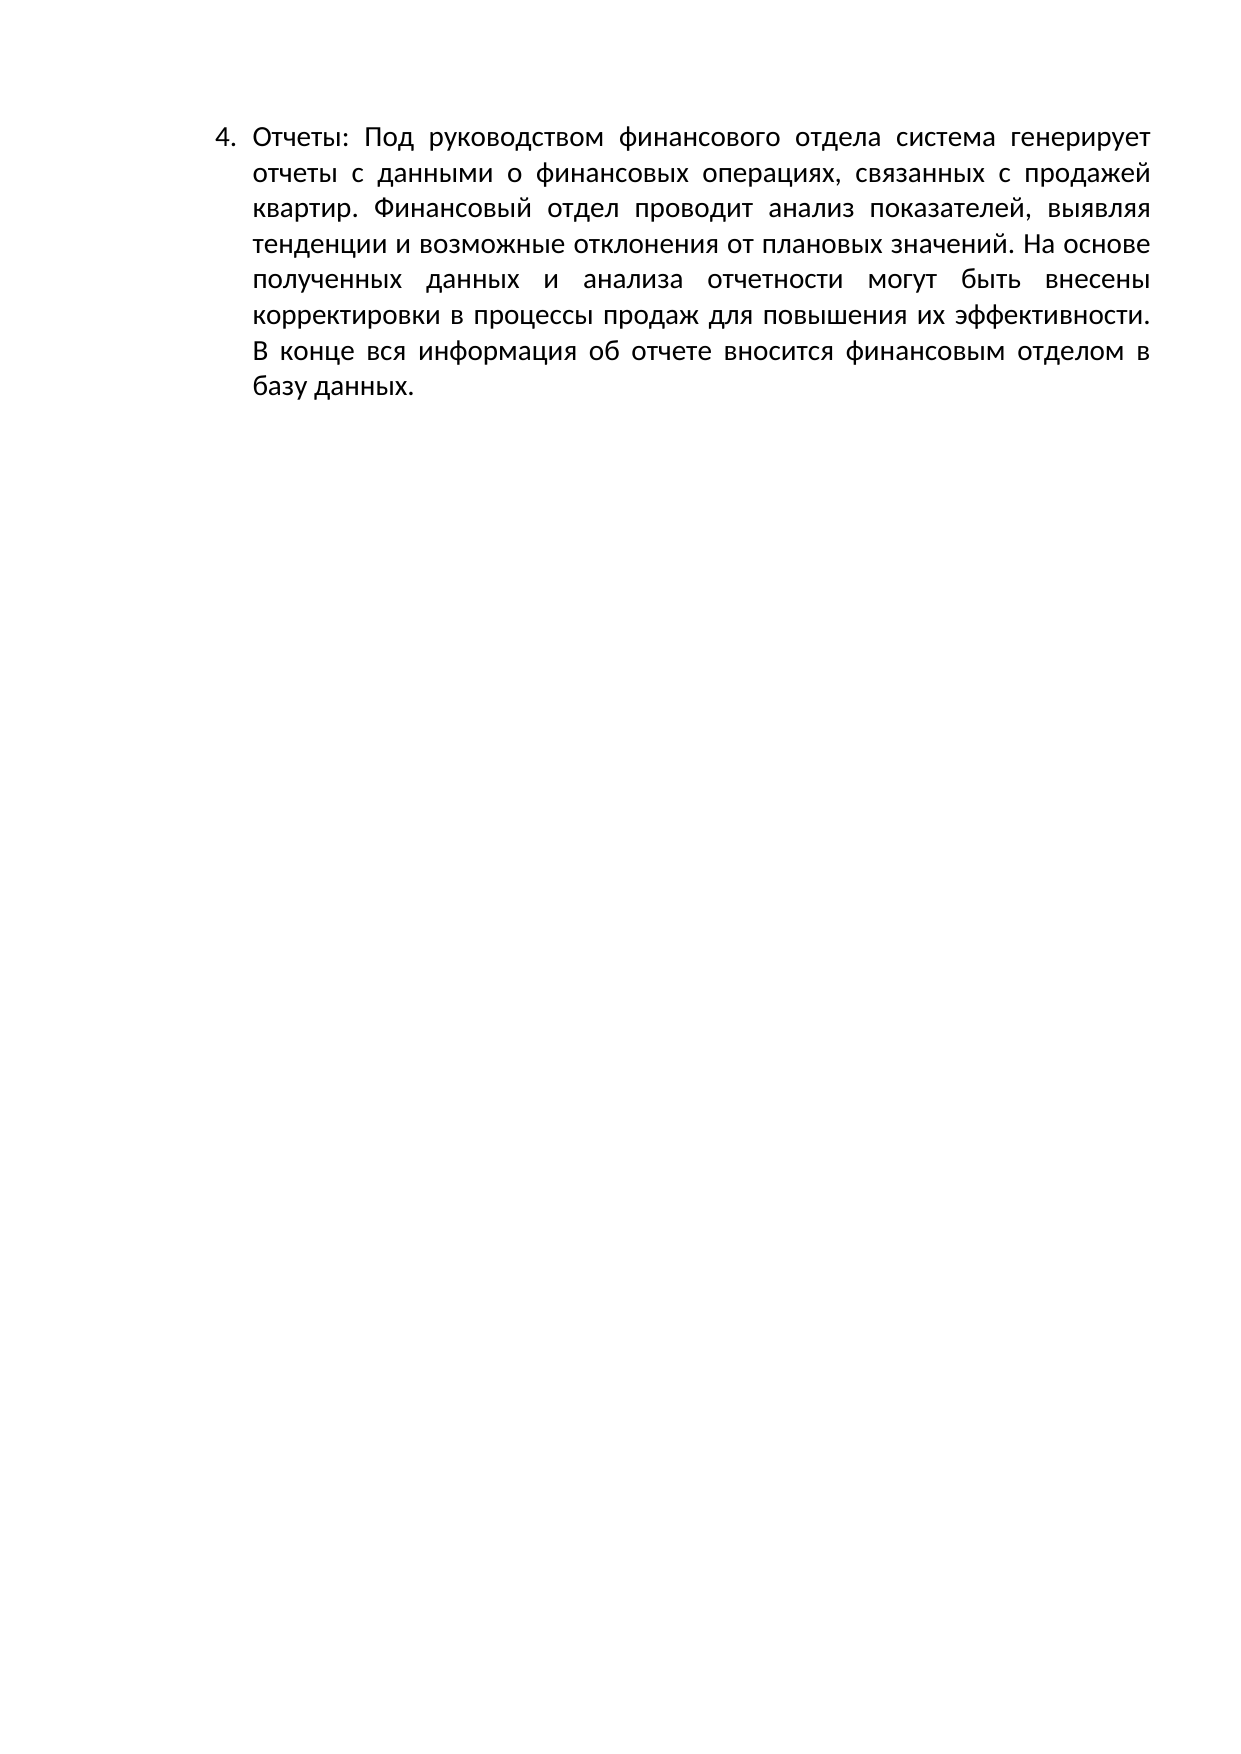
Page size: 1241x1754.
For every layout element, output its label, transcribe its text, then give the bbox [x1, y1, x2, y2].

list Отчеты: Под руководством финансового отдела система генерирует отчеты с данными о финансовых операциях, связанных с продажей квартир. Финансовый отдел проводит анализ показателей, выявляя тенденции и возможные отклонения от плановых значений. На основе полученных данных и анализа отчетности могут быть внесены корректировки в процессы продаж для повышения их эффективности. В конце вся информация об отчете вносится финансовым отделом в базу данных. [215, 118, 1152, 403]
